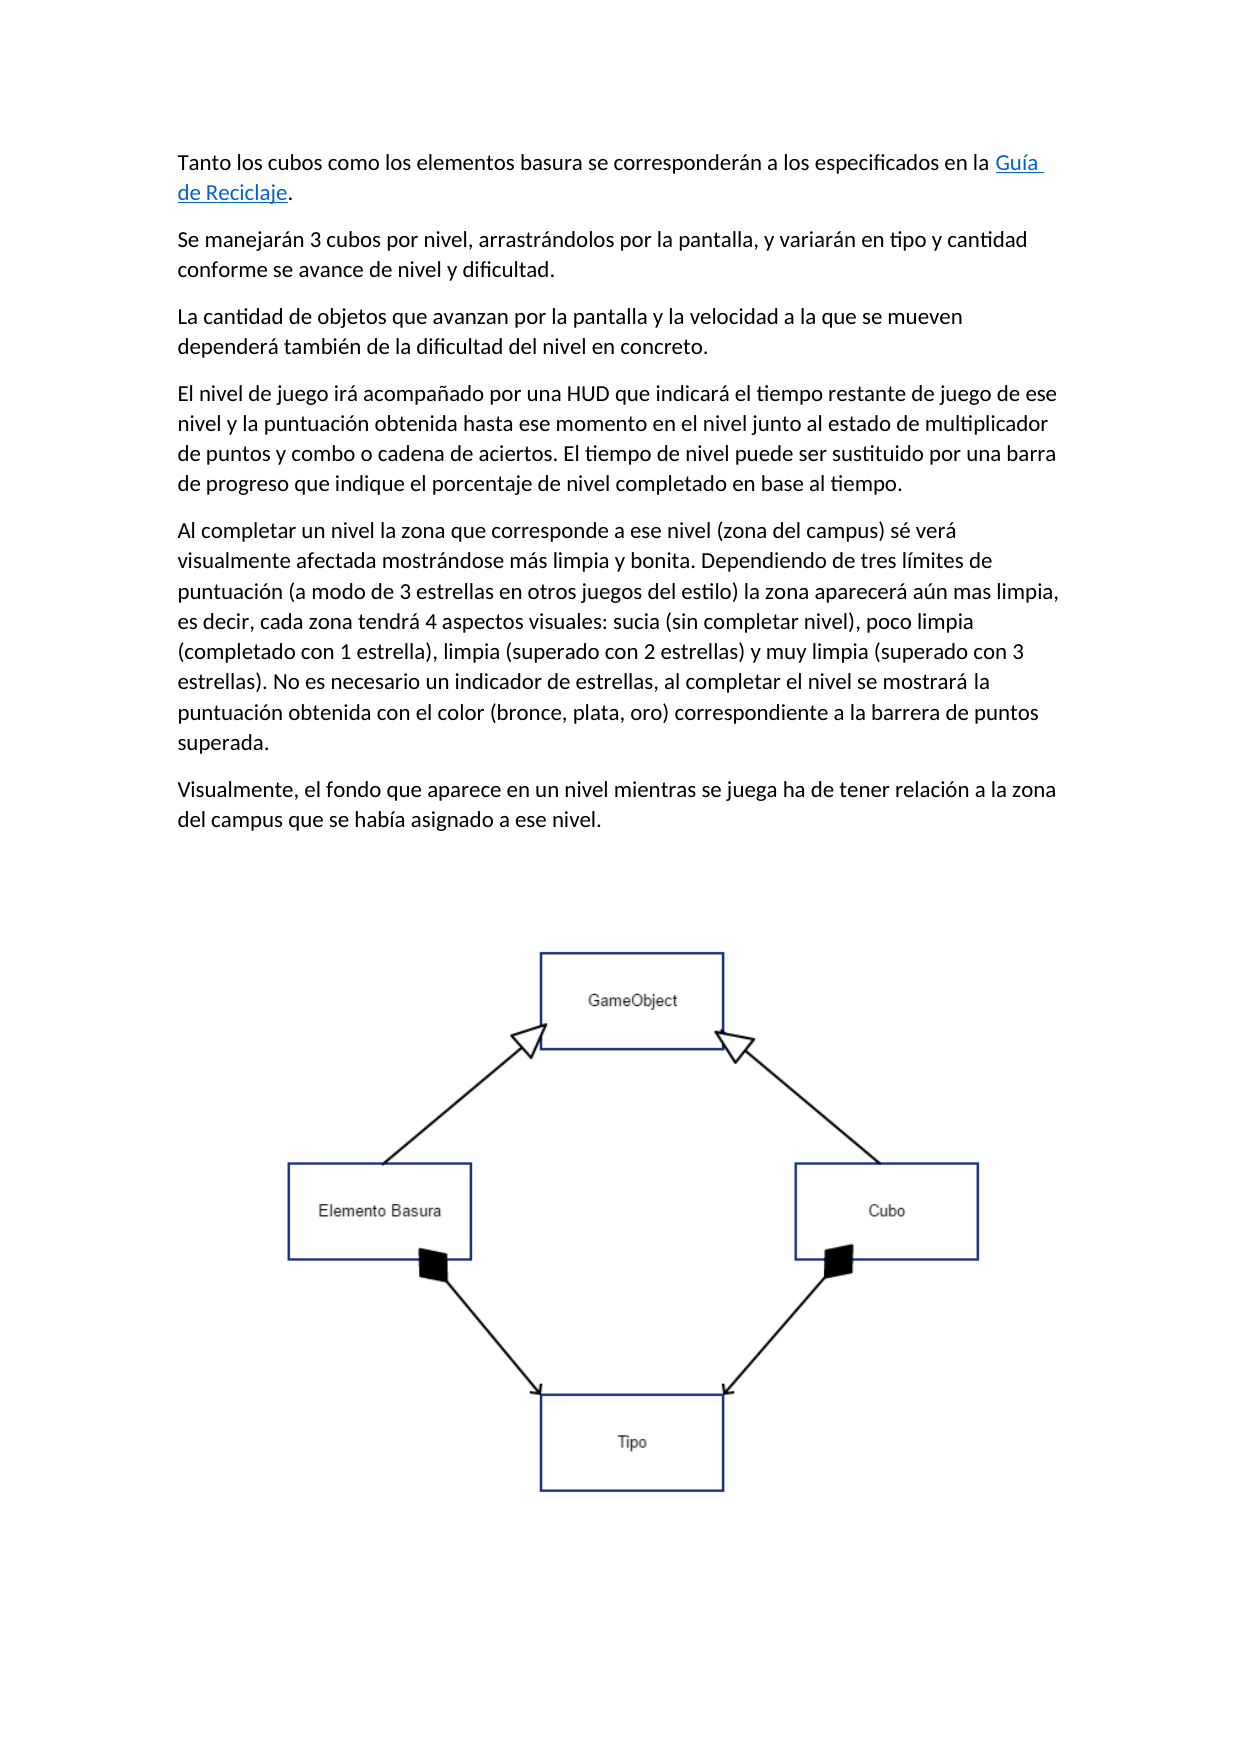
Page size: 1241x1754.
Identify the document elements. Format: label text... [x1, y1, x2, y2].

picture [204, 898, 1037, 1572]
text El nivel de juego irá acompañado por una HUD que indicará el tiempo restante de juego de ese nivel y la puntuación obtenida hasta ese momento en el nivel junto al estado de multiplicador de puntos y combo o cadena de aciertos. El tiempo de nivel puede ser sustituido por una barra de progreso que indique el porcentaje de nivel completado en base al tiempo. [177, 379, 1063, 497]
text La cantidad de objetos que avanzan por la pantalla y la velocidad a la que se mueven dependerá también de la dificultad del nivel en concreto. [177, 302, 1063, 360]
text Se manejarán 3 cubos por nivel, arrastrándolos por la pantalla, y variarán en tipo y cantidad conforme se avance de nivel y dificultad. [177, 225, 1063, 283]
text Al completar un nivel la zona que corresponde a ese nivel (zona del campus) sé verá visualmente afectada mostrándose más limpia y bonita. Dependiendo de tres límites de puntuación (a modo de 3 estrellas en otros juegos del estilo) la zona aparecerá aún mas limpia, es decir, cada zona tendrá 4 aspectos visuales: sucia (sin completar nivel), poco limpia (completado con 1 estrella), limpia (superado con 2 estrellas) y muy limpia (superado con 3 estrellas). No es necesario un indicador de estrellas, al completar el nivel se mostrará la puntuación obtenida con el color (bronce, plata, oro) correspondiente a la barrera de puntos superada. [177, 516, 1063, 756]
text Tanto los cubos como los elementos basura se corresponderán a los especificados en la Guía de Reciclaje. [177, 148, 1063, 206]
text Visualmente, el fondo que aparece en un nivel mientras se juega ha de tener relación a la zona del campus que se había asignado a ese nivel. [177, 775, 1063, 833]
